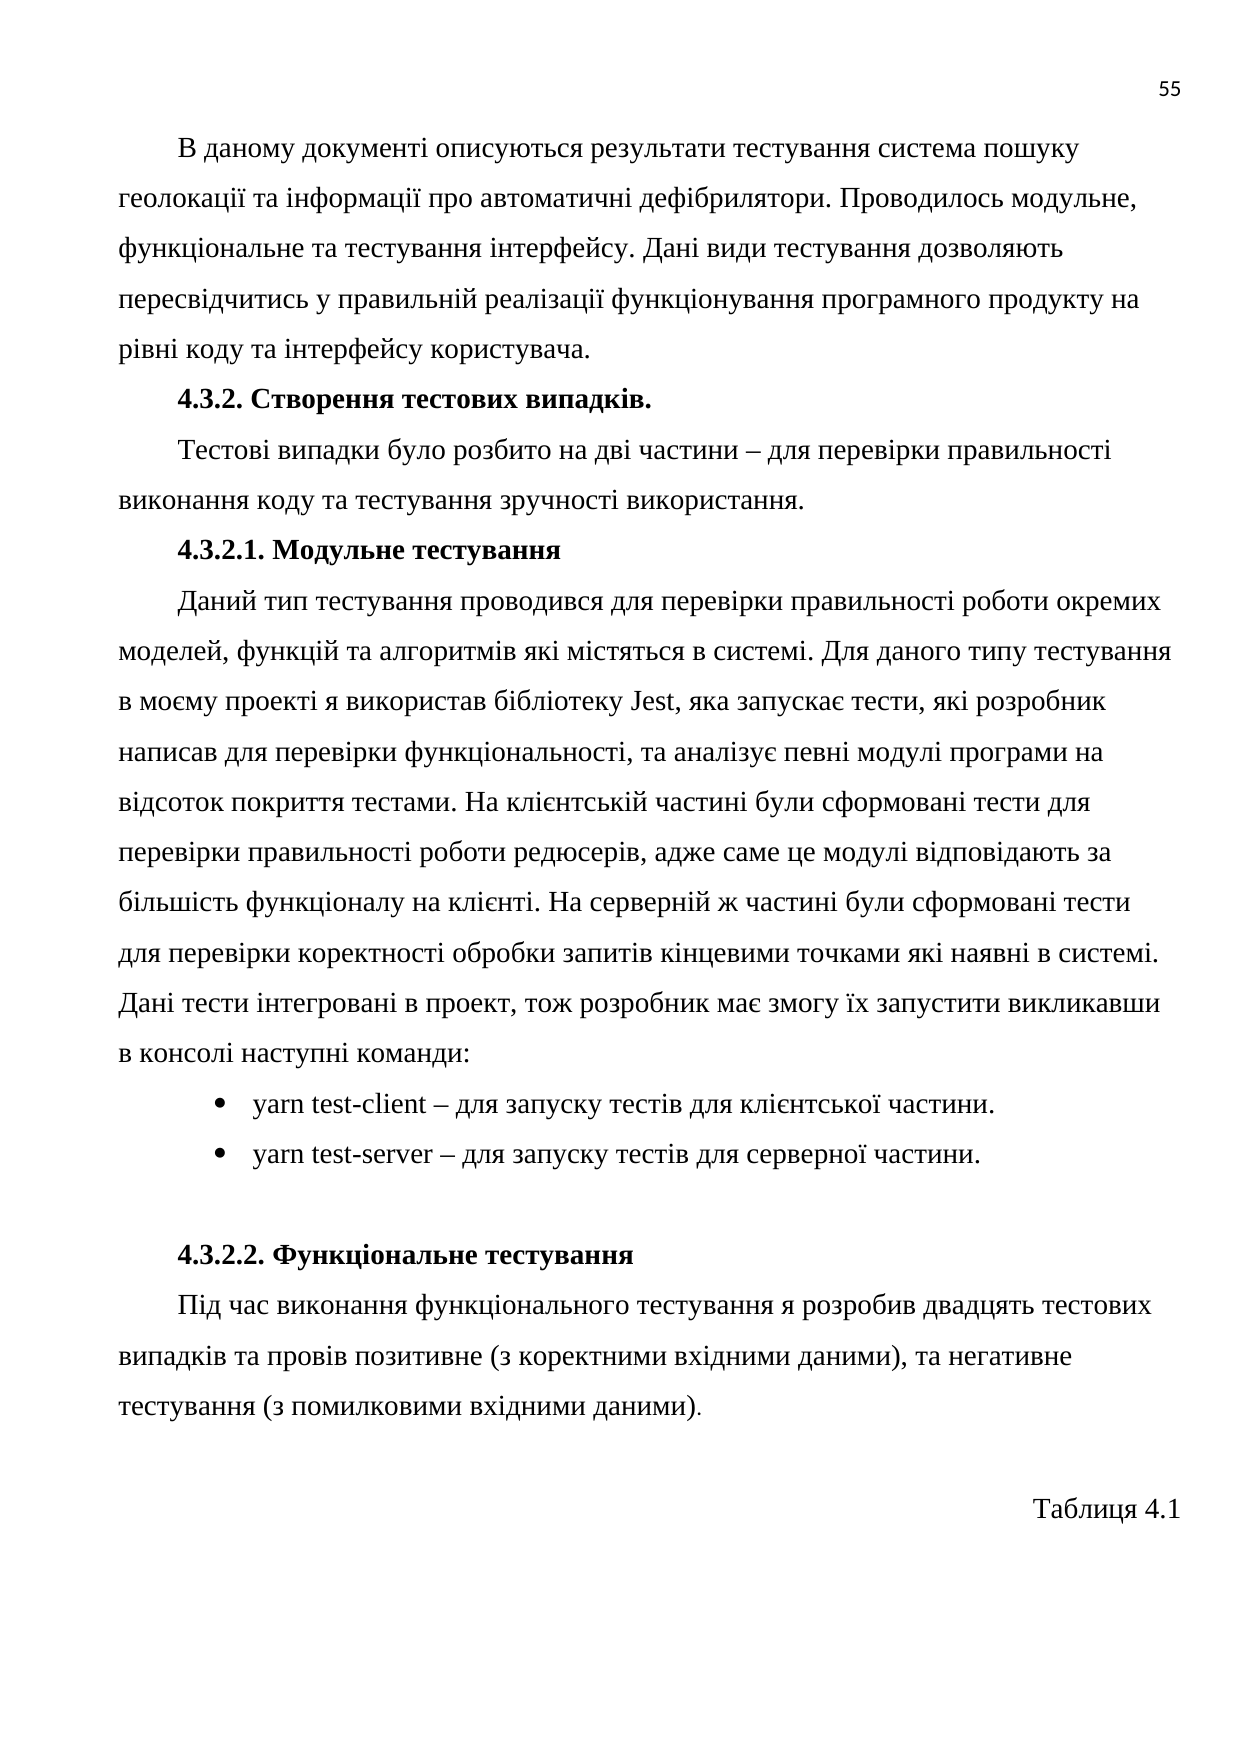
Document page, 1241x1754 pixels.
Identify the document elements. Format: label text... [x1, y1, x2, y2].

text Тестові випадки було розбито на дві частини – для перевірки правильності виконання коду та тестування зручності використання. [118, 432, 1181, 516]
text Даний тип тестування проводився для перевірки правильності роботи окремих моделей, функцій та алгоритмів які містяться в системі. Для даного типу тестування в моєму проекті я використав бібліотеку Jest, яка запускає тести, які розробник написав для перевірки функціональності, та аналізує певні модулі програми на відсоток покриття тестами. На клієнтській частині були сформовані тести для перевірки правильності роботи редюсерів, адже саме це модулі відповідають за більшість функціоналу на клієнті. На серверній ж частині були сформовані тести для перевірки коректності обробки запитів кінцевими точками які наявні в системі. Дані тести інтегровані в проект, тож розробник має змогу їх запустити викликавши в консолі наступні команди: [118, 583, 1181, 1069]
text Під час виконання функціонального тестування я розробив двадцять тестових випадків та провів позитивне (з коректними вхідними даними), та негативне тестування (з помилковими вхідними даними). [118, 1287, 1181, 1421]
text В даному документі описуються результати тестування система пошуку геолокації та інформації про автоматичні дефібрилятори. Проводилось модульне, функціональне та тестування інтерфейсу. Дані види тестування дозволяють пересвідчитись у правильній реалізації функціонування програмного продукту на рівні коду та інтерфейсу користувача. [118, 130, 1181, 365]
text Таблиця 4.1 [118, 1491, 1181, 1524]
text 4.3.2.1. Модульне тестування [118, 532, 1181, 566]
text 4.3.2. Створення тестових випадків. [118, 381, 1181, 415]
list yarn test-server – для запуску тестів для серверної частини. [215, 1136, 1181, 1170]
list yarn test-client – для запуску тестів для клієнтської частини. [215, 1086, 1181, 1119]
text 4.3.2.2. Функціональне тестування [118, 1237, 1181, 1271]
